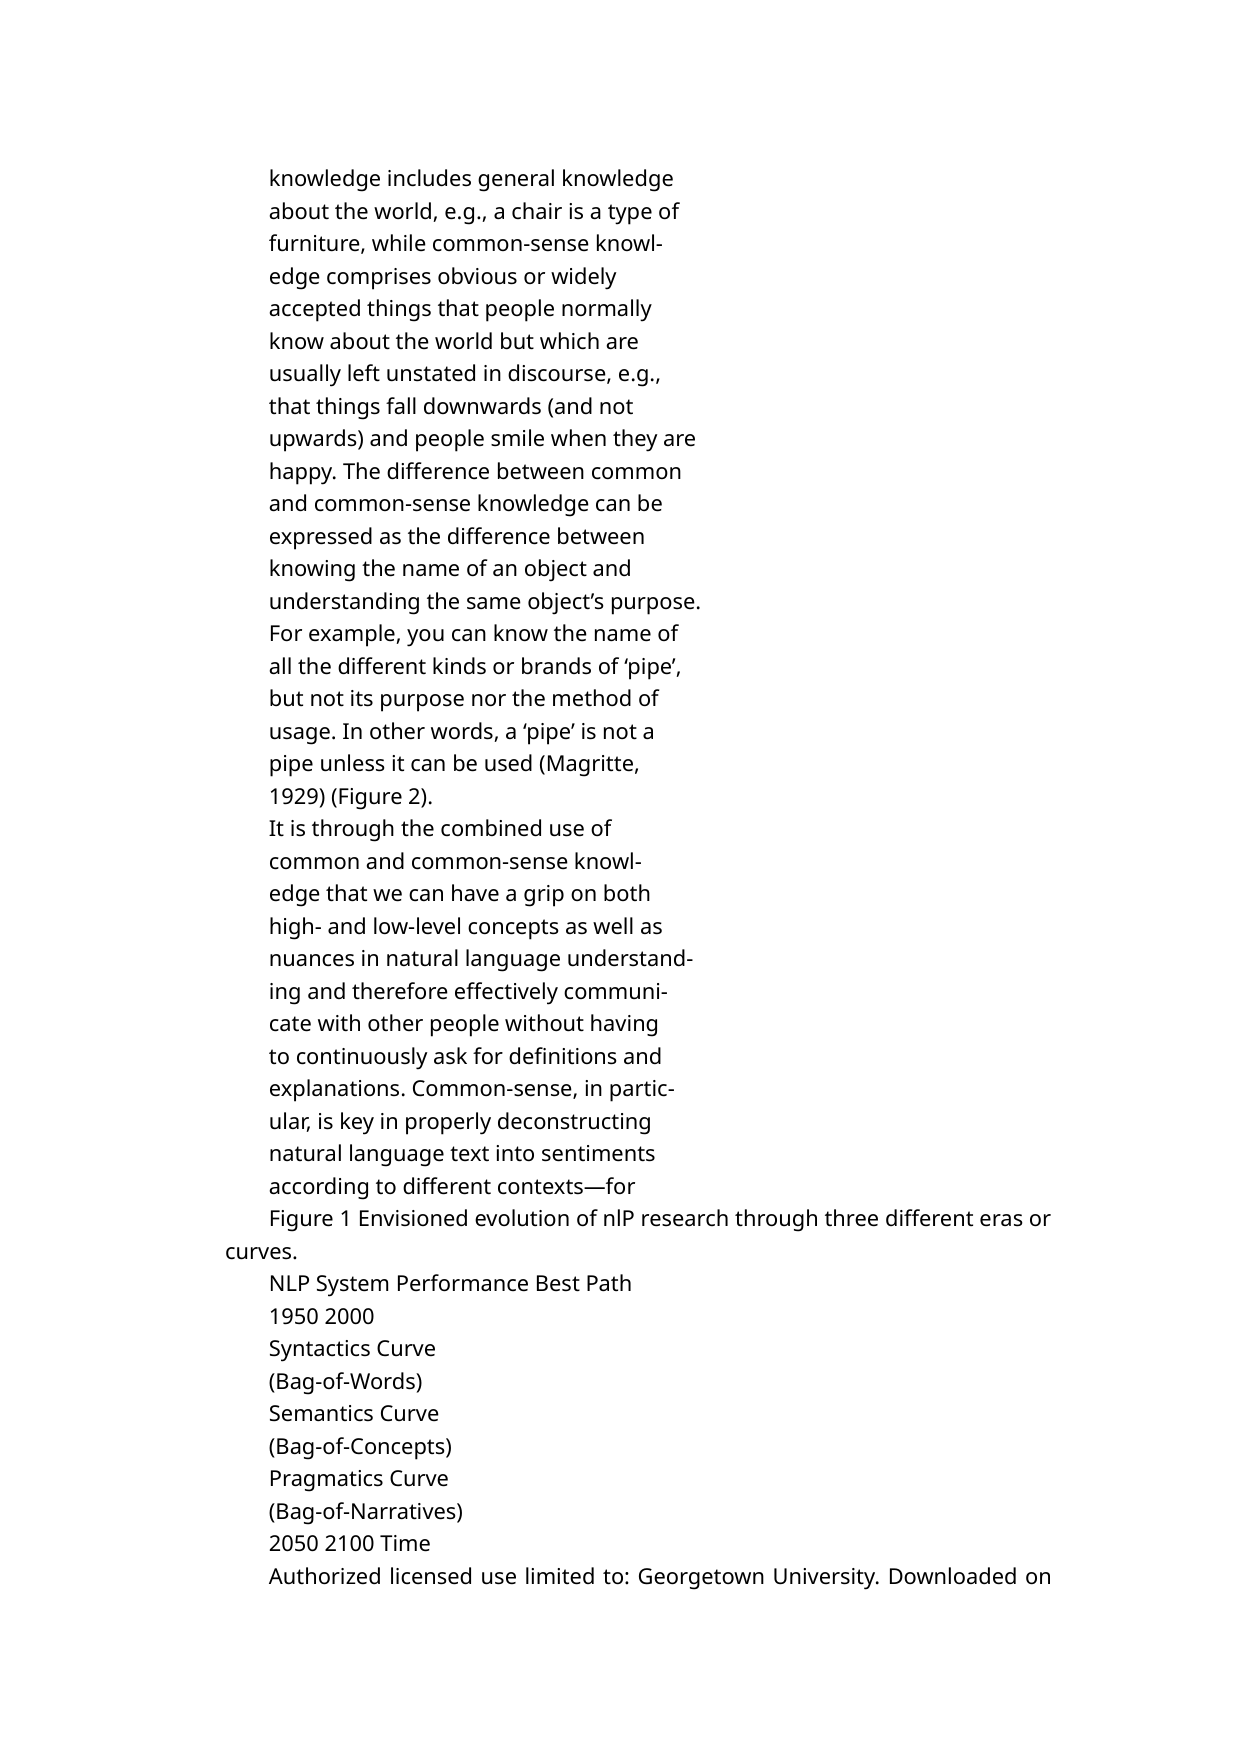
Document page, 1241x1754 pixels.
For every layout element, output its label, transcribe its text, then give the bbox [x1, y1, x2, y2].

list knowing the name of an object and [225, 552, 1053, 584]
list Pragmatics Curve [225, 1462, 1053, 1494]
list accepted things that people normally [225, 292, 1053, 324]
list and common-sense knowledge can be [225, 487, 1053, 519]
list It is through the combined use of [225, 812, 1053, 844]
list know about the world but which are [225, 324, 1053, 357]
list ular, is key in properly deconstructing [225, 1104, 1053, 1137]
list to continuously ask for definitions and [225, 1039, 1053, 1072]
list 1929) (Figure 2). [225, 779, 1053, 812]
list edge that we can have a grip on both [225, 877, 1053, 909]
list explanations. Common-sense, in partic- [225, 1072, 1053, 1104]
list Semantics Curve [225, 1397, 1053, 1429]
list that things fall downwards (and not [225, 389, 1053, 422]
list expressed as the difference between [225, 519, 1053, 552]
list (Bag-of-Narratives) [225, 1494, 1053, 1527]
list common and common-sense knowl- [225, 844, 1053, 877]
list NLP System Performance Best Path [225, 1267, 1053, 1299]
list 1950 2000 [225, 1299, 1053, 1332]
list edge comprises obvious or widely [225, 259, 1053, 292]
list usually left unstated in discourse, e.g., [225, 357, 1053, 389]
list (Bag-of-Concepts) [225, 1429, 1053, 1462]
list upwards) and people smile when they are [225, 422, 1053, 454]
list understanding the same object’s purpose. [225, 584, 1053, 617]
list furniture, while common-sense knowl- [225, 227, 1053, 259]
list For example, you can know the name of [225, 617, 1053, 649]
list 2050 2100 Time [225, 1527, 1053, 1559]
list cate with other people without having [225, 1007, 1053, 1039]
list natural language text into sentiments [225, 1137, 1053, 1169]
list but not its purpose nor the method of [225, 682, 1053, 714]
list happy. The difference between common [225, 454, 1053, 487]
list high- and low-level concepts as well as [225, 909, 1053, 942]
list ing and therefore effectively communi- [225, 974, 1053, 1007]
list (Bag-of-Words) [225, 1364, 1053, 1397]
list nuances in natural language understand- [225, 942, 1053, 974]
list knowledge includes general knowledge [225, 162, 1053, 194]
list according to different contexts—for [225, 1169, 1053, 1202]
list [225, 1559, 1053, 1592]
list Figure 1 Envisioned evolution of nlP research through three different eras or curves. [225, 1202, 1053, 1267]
list usage. In other words, a ‘pipe’ is not a [225, 714, 1053, 747]
list all the different kinds or brands of ‘pipe’, [225, 649, 1053, 682]
list about the world, e.g., a chair is a type of [225, 194, 1053, 227]
list Syntactics Curve [225, 1332, 1053, 1364]
list pipe unless it can be used (Magritte, [225, 747, 1053, 779]
